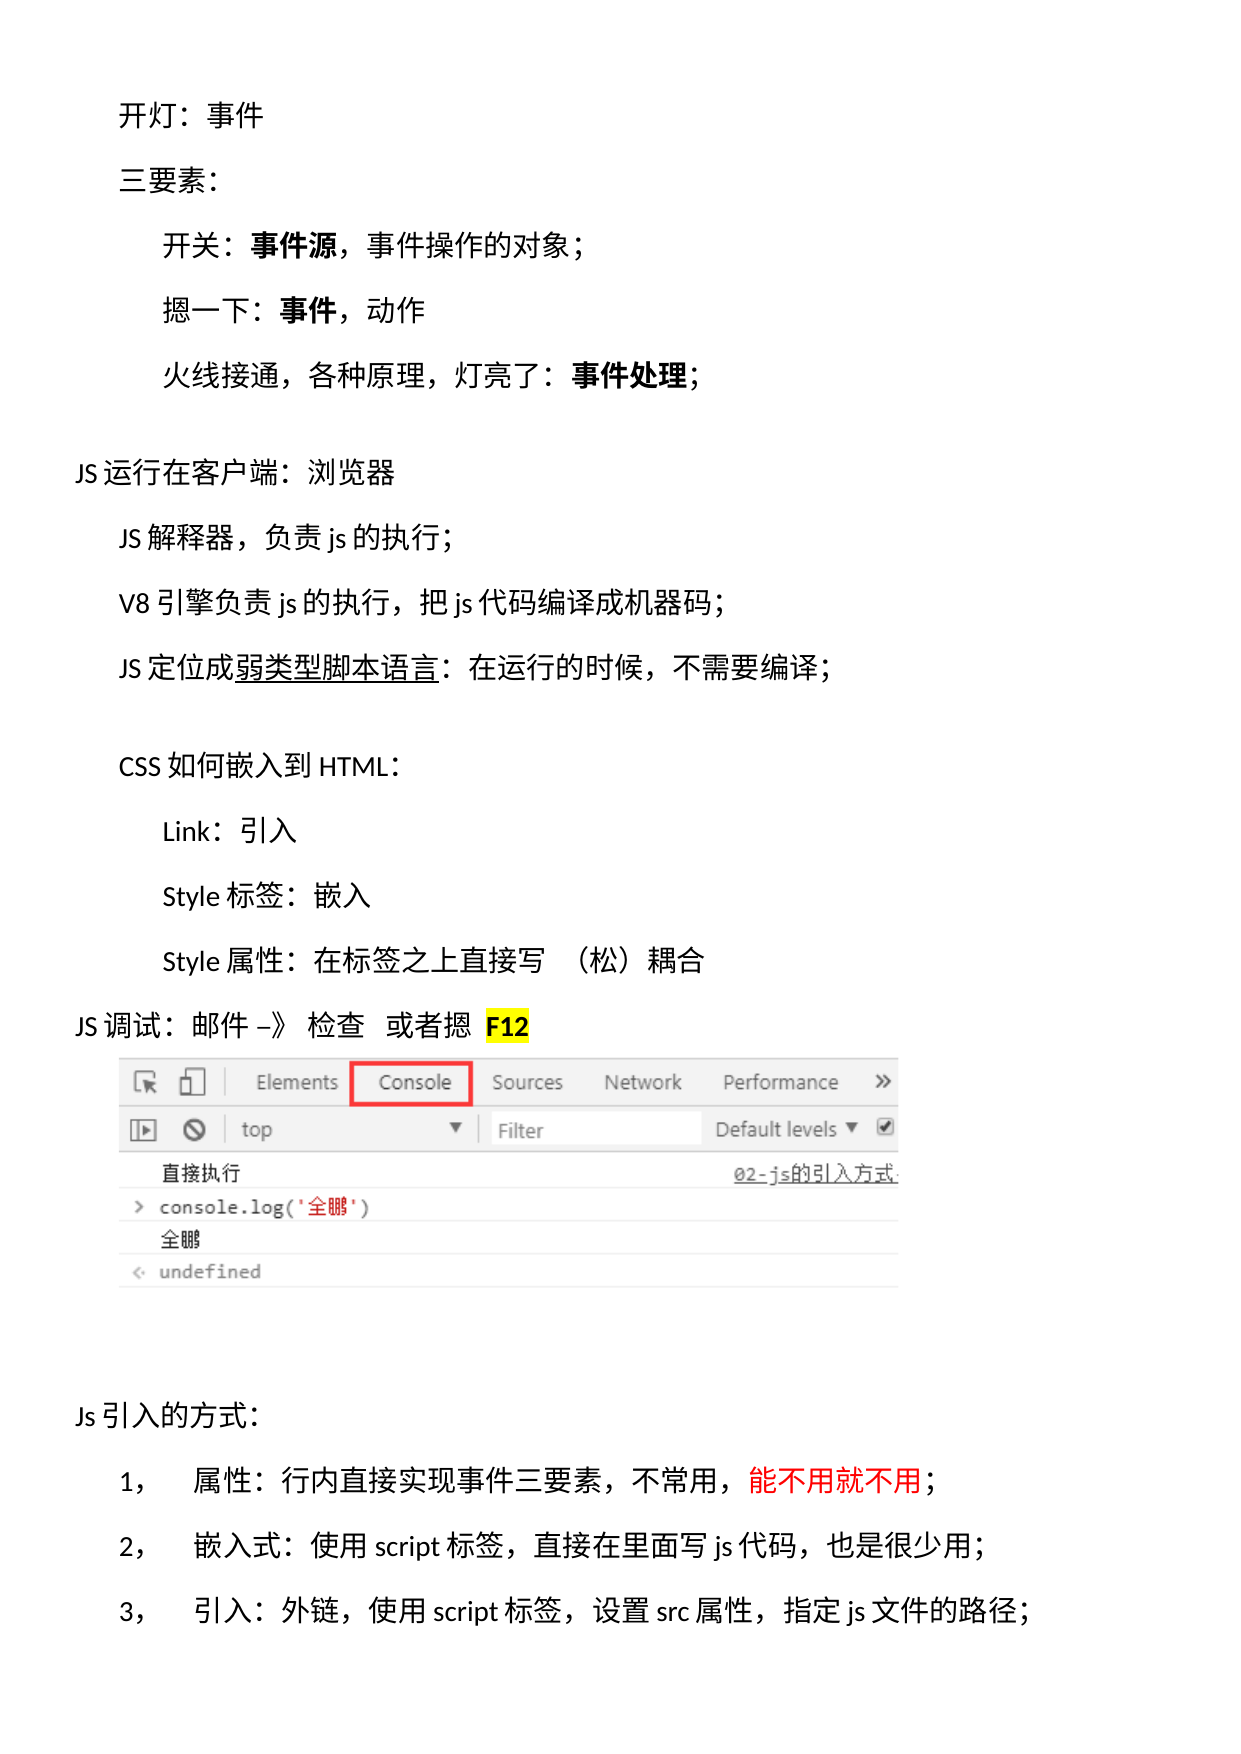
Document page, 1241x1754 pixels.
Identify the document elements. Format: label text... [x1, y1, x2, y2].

list 属性：行内直接实现事件三要素，不常用，能不用就不用； [119, 1446, 1165, 1511]
text JS解释器，负责js的执行； V8引擎负责js的执行，把js代码编译成机器码； [75, 503, 1165, 633]
text JS定位成弱类型脚本语言：在运行的时候，不需要编译； [75, 633, 1165, 698]
text Js引入的方式： [75, 1381, 1165, 1446]
text CSS如何嵌入到HTML： [75, 731, 1165, 796]
text 摁一下：事件，动作 [75, 276, 1165, 341]
list 嵌入式：使用script标签，直接在里面写js代码，也是很少用； [119, 1511, 1165, 1576]
list 引入：外链，使用script标签，设置src属性，指定js文件的路径； [119, 1576, 1165, 1641]
text 三要素： [75, 146, 1165, 211]
picture [118, 1055, 899, 1291]
text JS调试：邮件 –》 检查 或者摁 F12 [75, 991, 1165, 1056]
text JS运行在客户端：浏览器 [75, 438, 1165, 503]
text Link：引入 [75, 796, 1165, 861]
text Style标签：嵌入 [75, 861, 1165, 926]
text Style属性：在标签之上直接写 （松）耦合 [75, 926, 1165, 991]
text 开关：事件源，事件操作的对象； [75, 211, 1165, 276]
text 开灯：事件 [75, 81, 1165, 146]
text 火线接通，各种原理，灯亮了：事件处理； [75, 341, 1165, 406]
